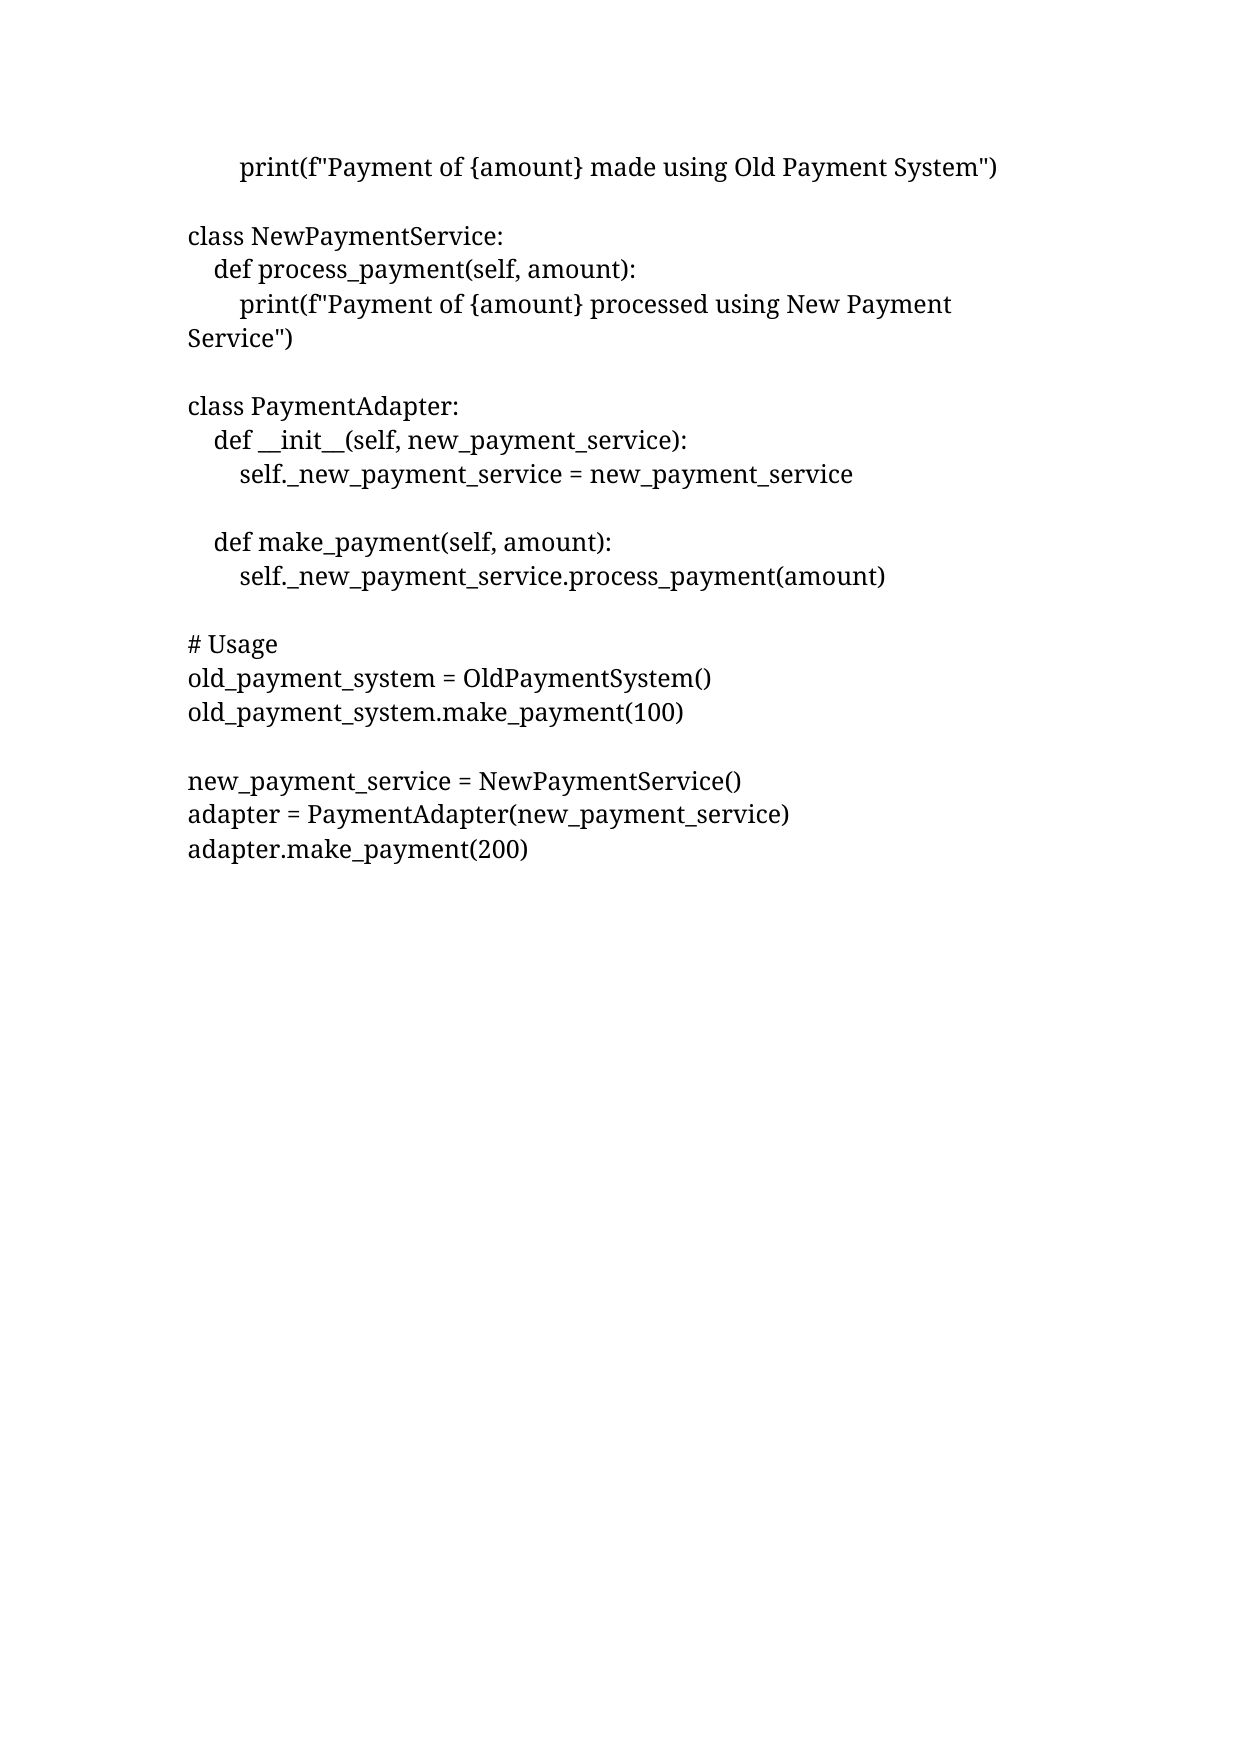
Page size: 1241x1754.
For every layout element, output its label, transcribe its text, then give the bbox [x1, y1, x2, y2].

text old_payment_system.make_payment(100) [187, 695, 1053, 729]
text old_payment_system = OldPaymentSystem() [187, 661, 1053, 695]
text # Usage [187, 627, 1053, 661]
text def make_payment(self, amount): [187, 525, 1053, 559]
text def process_payment(self, amount): [187, 252, 1053, 286]
text new_payment_service = NewPaymentService() [187, 763, 1053, 797]
text self._new_payment_service = new_payment_service [187, 457, 1053, 491]
text class NewPaymentService: [187, 218, 1053, 252]
text class PaymentAdapter: [187, 388, 1053, 422]
text def __init__(self, new_payment_service): [187, 422, 1053, 457]
text adapter = PaymentAdapter(new_payment_service) [187, 797, 1053, 831]
text adapter.make_payment(200) [187, 831, 1053, 865]
text self._new_payment_service.process_payment(amount) [187, 559, 1053, 593]
text print(f"Payment of {amount} processed using New Payment Service") [187, 286, 1053, 354]
text print(f"Payment of {amount} made using Old Payment System") [187, 150, 1053, 184]
